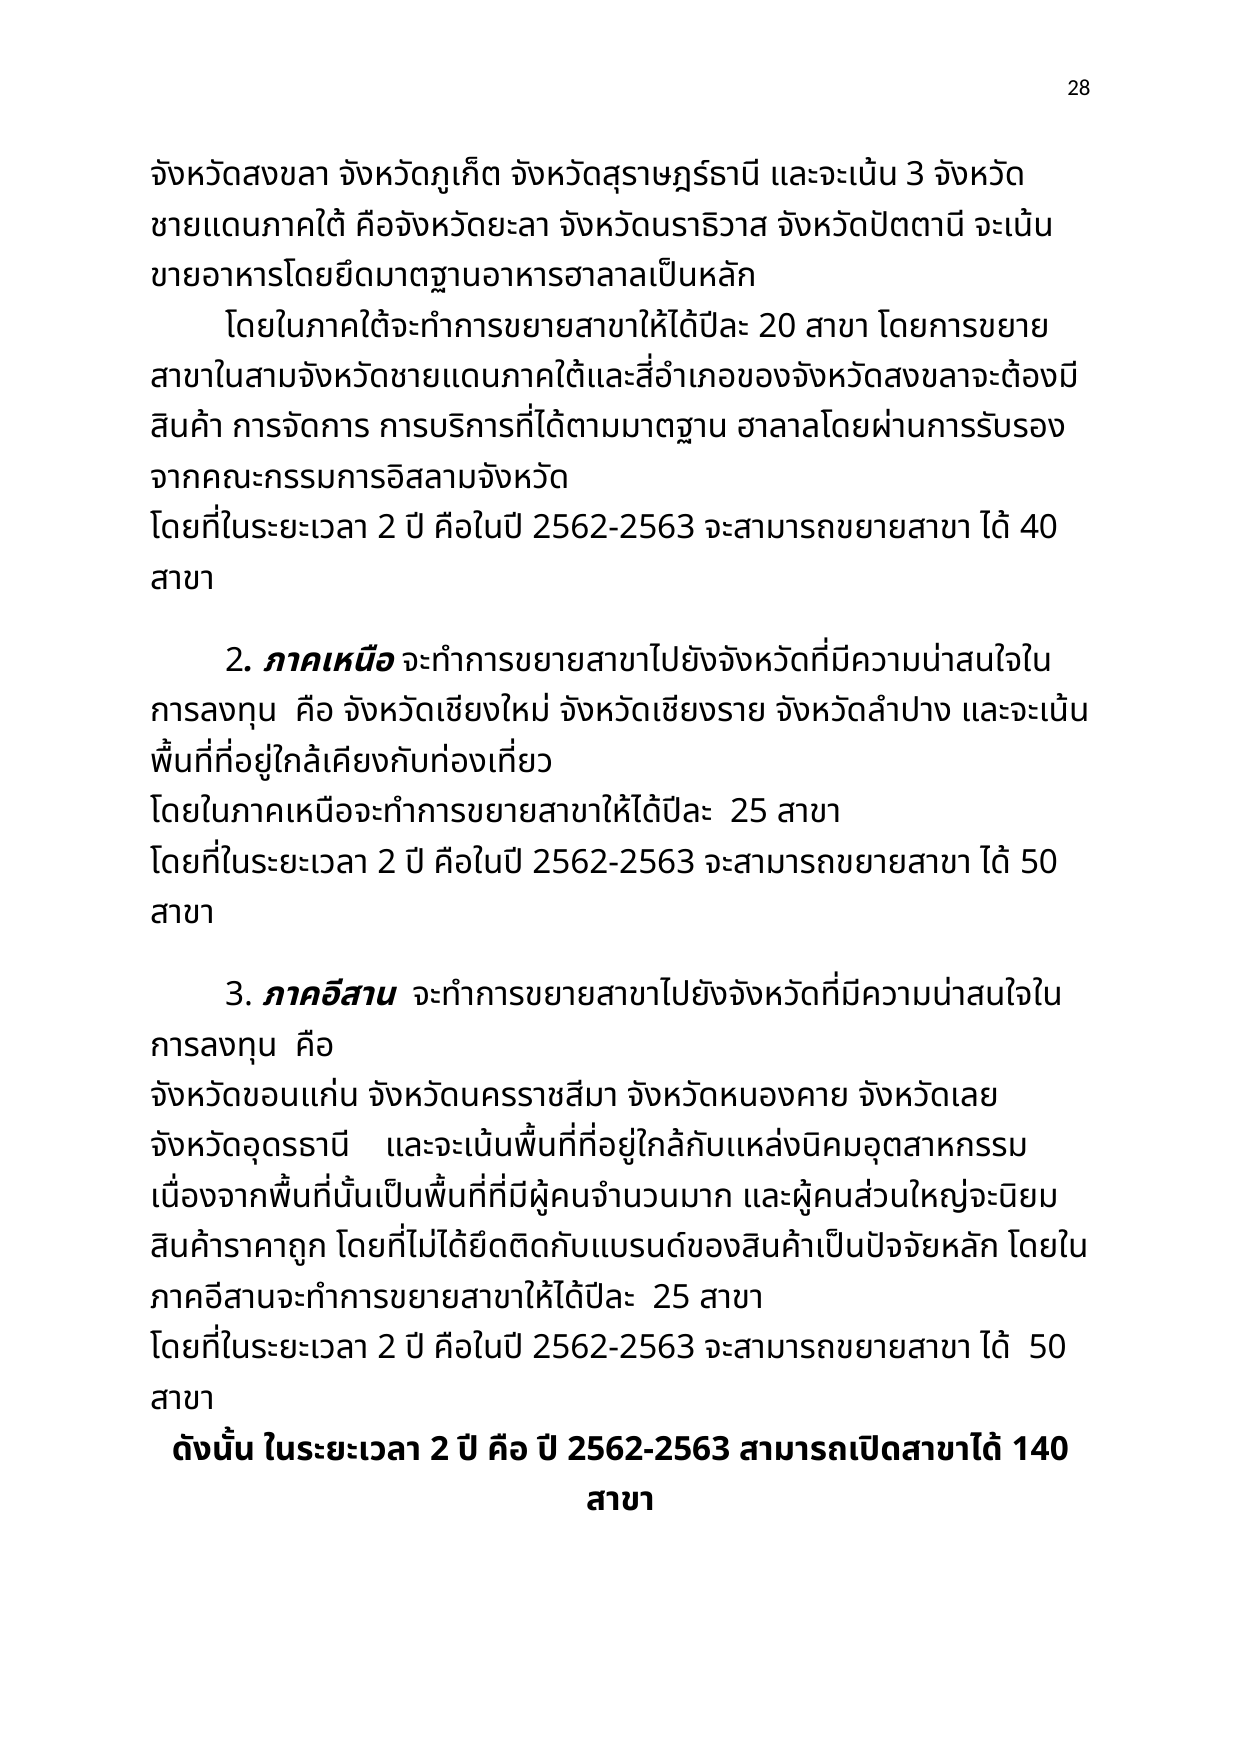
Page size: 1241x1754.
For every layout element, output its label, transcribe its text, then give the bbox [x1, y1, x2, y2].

text ดังนั้น ในระยะเวลา 2 ปี คือ ปี 2562-2563 สามารถเปิดสาขาได้ 140 สาขา [150, 1424, 1090, 1525]
text จังหวัดขอนแก่น จังหวัดนครราชสีมา จังหวัดหนองคาย จังหวัดเลย จังหวัดอุดรธานี และจะเน้นพื้นที่ที่อยู่ใกล้กับเเหล่งนิคมอุตสาหกรรม เนื่องจากพื้นที่นั้นเป็นพื้นที่ที่มีผู้คนจำนวนมาก และผู้คนส่วนใหญ่จะนิยมสินค้าราคาถูก โดยที่ไม่ได้ยึดติดกับแบรนด์ของสินค้าเป็นปัจจัยหลัก โดยในภาคอีสานจะทำการขยายสาขาให้ได้ปีละ 25 สาขา [150, 1071, 1090, 1323]
text โดยในภาคใต้จะทำการขยายสาขาให้ได้ปีละ 20 สาขา โดยการขยายสาขาในสามจังหวัดชายแดนภาคใต้และสี่อำเภอของจังหวัดสงขลาจะต้องมีสินค้า การจัดการ การบริการที่ได้ตามมาตฐาน ฮาลาลโดยผ่านการรับรองจากคณะกรรมการอิสลามจังหวัด [150, 301, 1090, 503]
text โดยในภาคเหนือจะทำการขยายสาขาให้ได้ปีละ 25 สาขา [150, 787, 1090, 838]
text 3. ภาคอีสาน จะทำการขยายสาขาไปยังจังหวัดที่มีความน่าสนใจในการลงทุน คือ [150, 970, 1090, 1071]
text โดยที่ในระยะเวลา 2 ปี คือในปี 2562-2563 จะสามารถขยายสาขา ได้ 50 สาขา [150, 1323, 1090, 1424]
text โดยที่ในระยะเวลา 2 ปี คือในปี 2562-2563 จะสามารถขยายสาขา ได้ 40 สาขา [150, 503, 1090, 604]
text 2. ภาคเหนือ จะทำการขยายสาขาไปยังจังหวัดที่มีความน่าสนใจในการลงทุน คือ จังหวัดเชียงใหม่ จังหวัดเชียงราย จังหวัดลำปาง และจะเน้นพื้นที่ที่อยู่ใกล้เคียงกับท่องเที่ยว [150, 636, 1090, 787]
text โดยที่ในระยะเวลา 2 ปี คือในปี 2562-2563 จะสามารถขยายสาขา ได้ 50 สาขา [150, 838, 1090, 939]
text จังหวัดสงขลา จังหวัดภูเก็ต จังหวัดสุราษฎร์ธานี และจะเน้น3 จังหวัดชายแดนภาคใต้ คือจังหวัดยะลา จังหวัดนราธิวาส จังหวัดปัตตานี จะเน้นขายอาหารโดยยึดมาตฐานอาหารฮาลาลเป็นหลัก [150, 150, 1090, 301]
